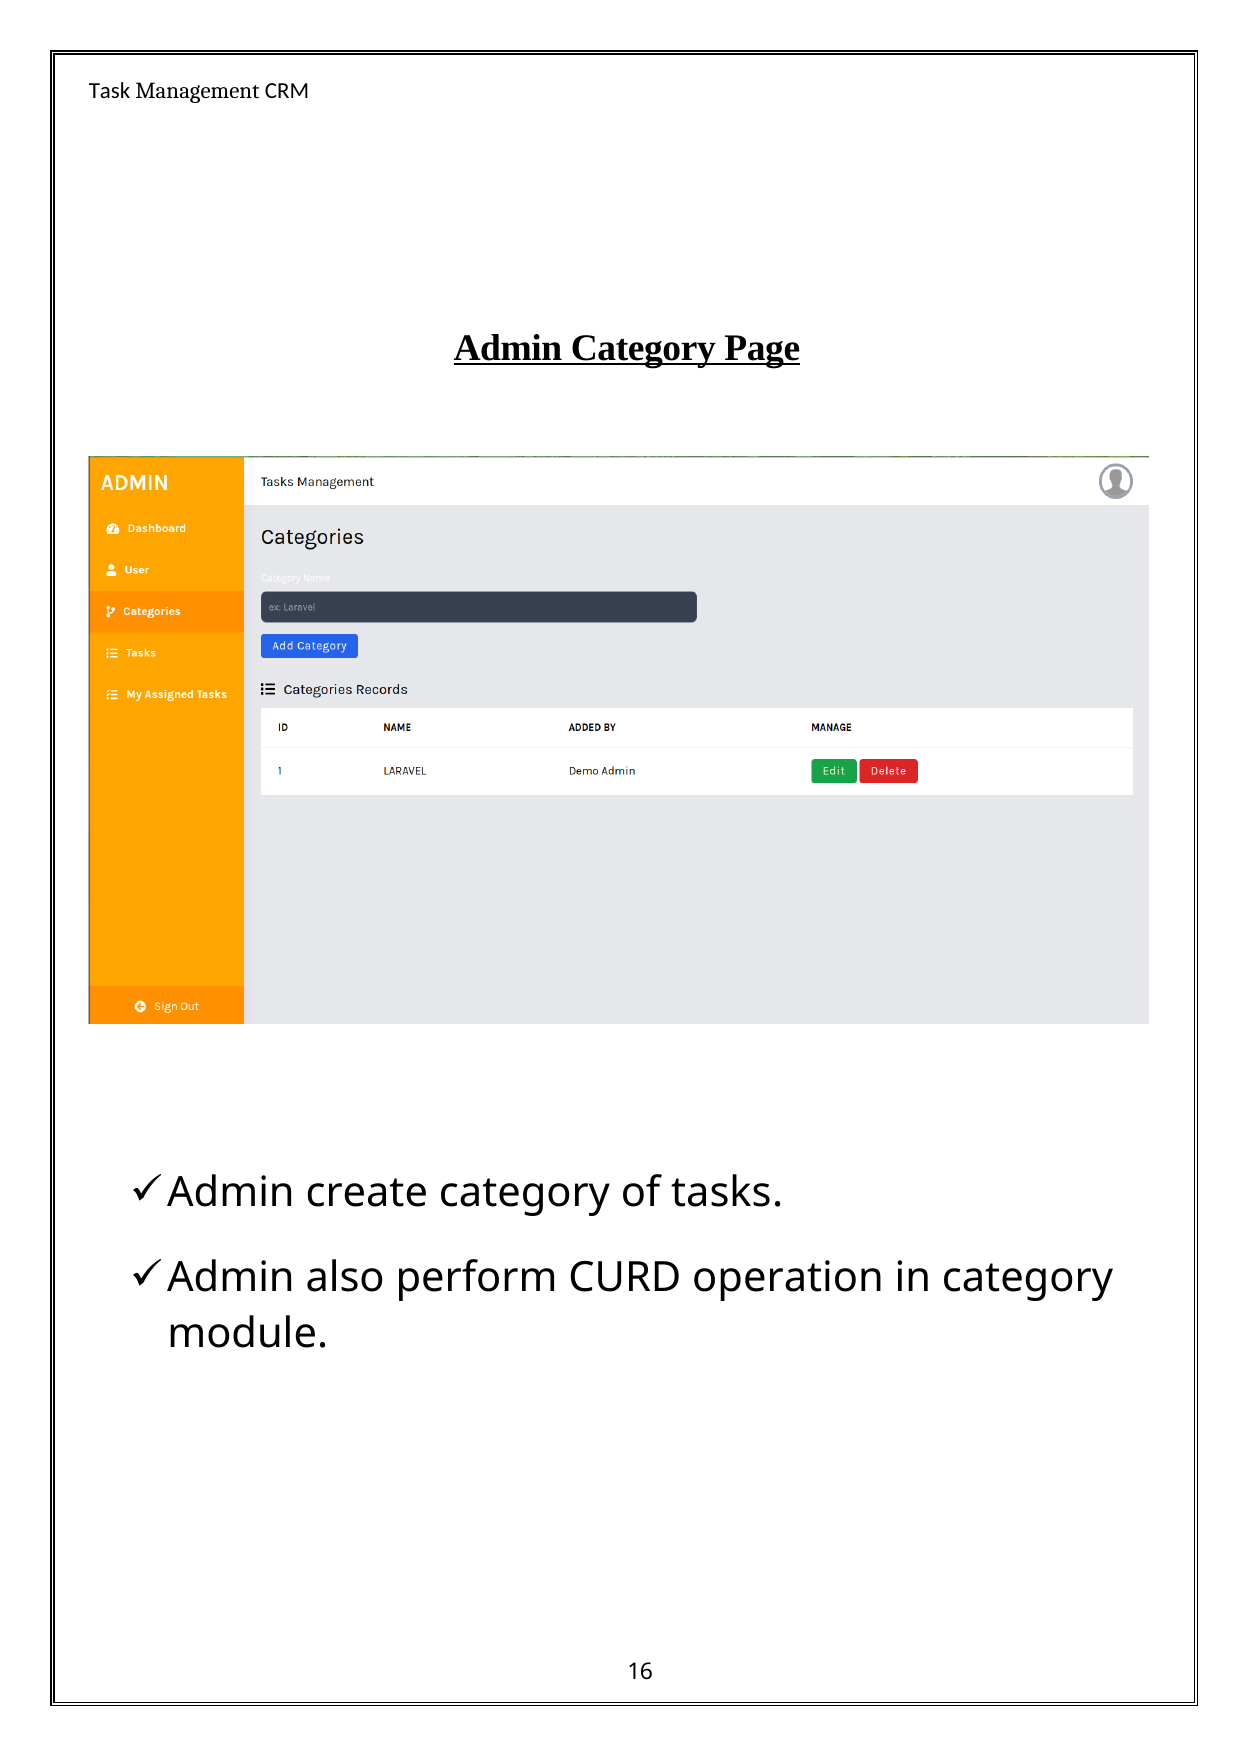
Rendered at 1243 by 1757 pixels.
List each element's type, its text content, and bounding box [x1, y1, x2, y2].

list Admin create category of tasks. [129, 1161, 1194, 1246]
text Admin Category Page [55, 325, 1194, 396]
list Admin also perform CURD operation in category module. [129, 1246, 1194, 1360]
picture [88, 456, 1149, 1024]
